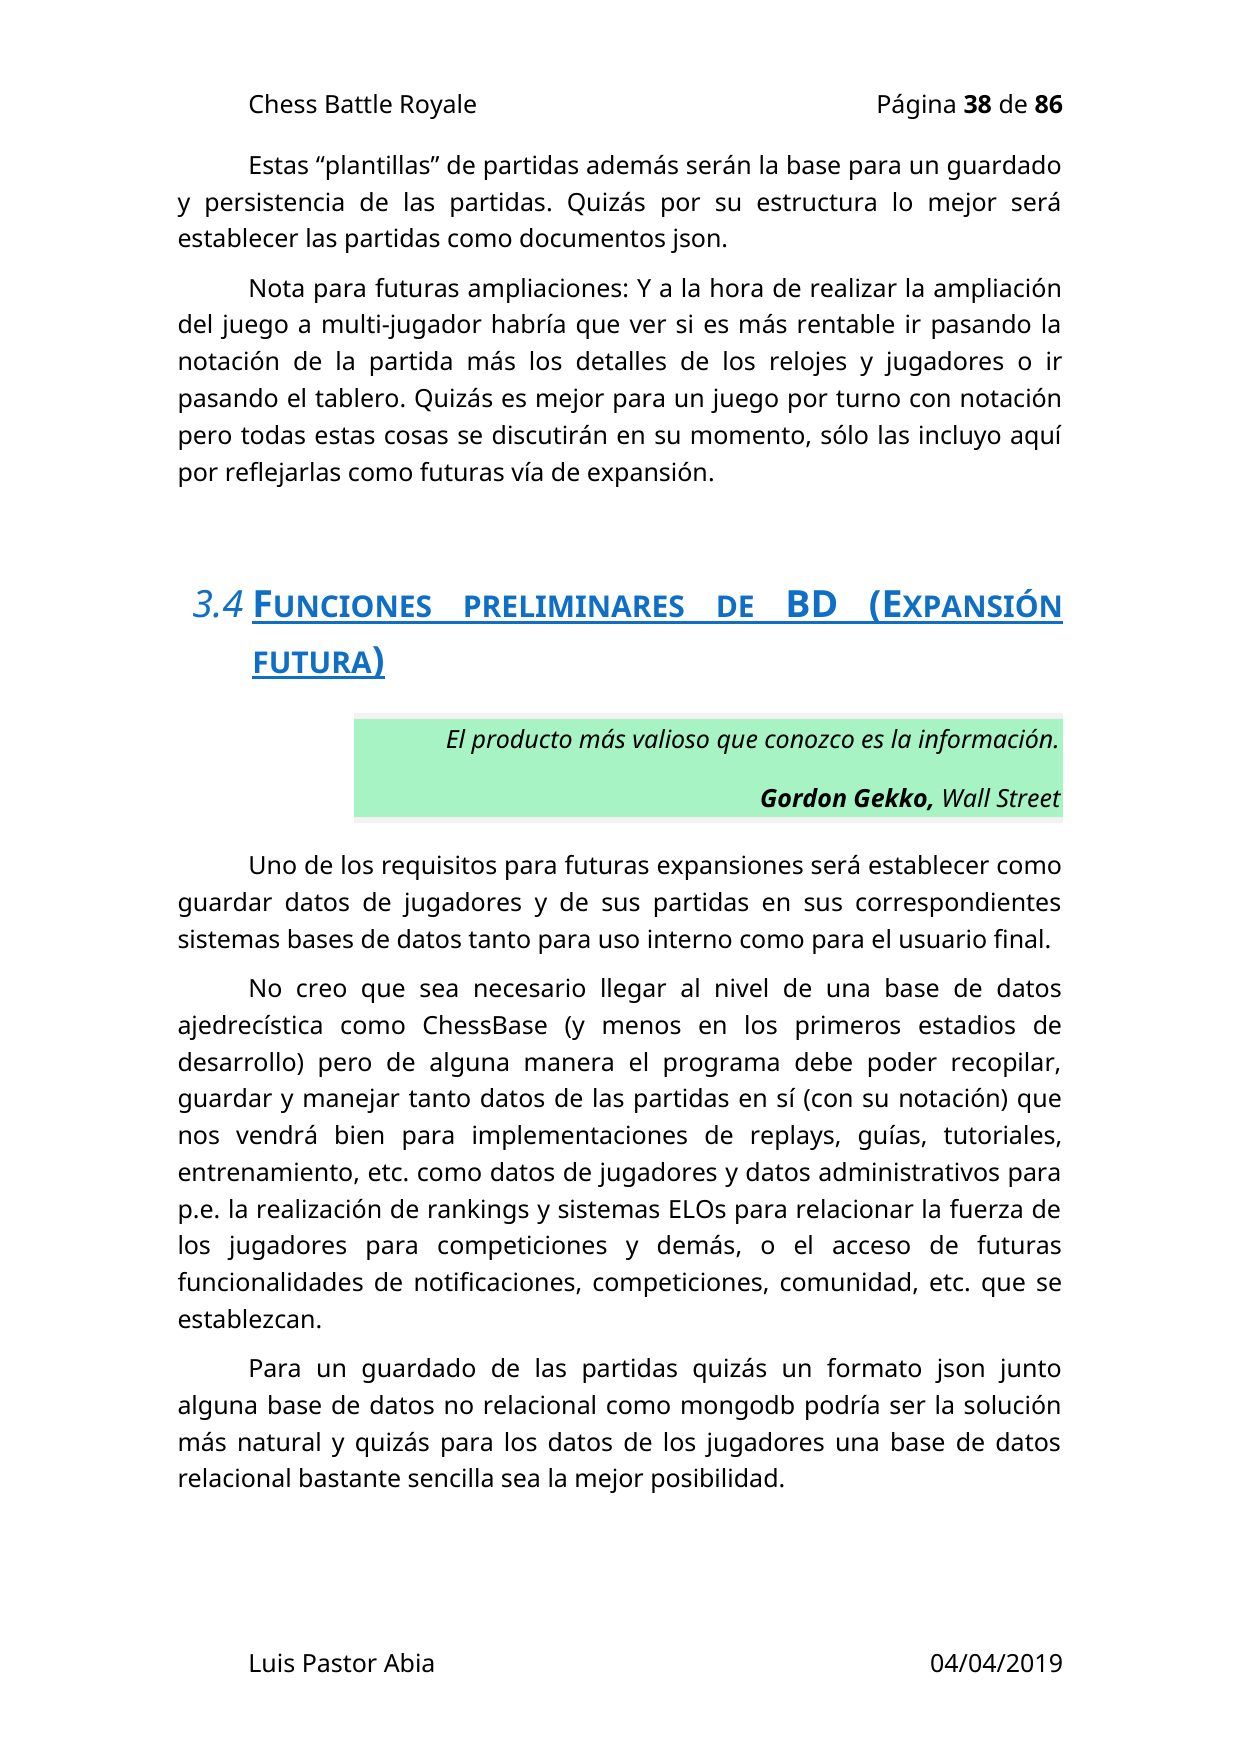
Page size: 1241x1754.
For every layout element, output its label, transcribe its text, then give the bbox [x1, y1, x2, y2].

text El producto más valioso que conozco es la información. [354, 719, 1063, 755]
text Uno de los requisitos para futuras expansiones será establecer como guardar datos de jugadores y de sus partidas en sus correspondientes sistemas bases de datos tanto para uso interno como para el usuario final. [177, 848, 1063, 955]
text Gordon Gekko, Wall Street [354, 772, 1063, 817]
text No creo que sea necesario llegar al nivel de una base de datos ajedrecística como ChessBase (y menos en los primeros estadios de desarrollo) pero de alguna manera el programa debe poder recopilar, guardar y manejar tanto datos de las partidas en sí (con su notación) que nos vendrá bien para implementaciones de replays, guías, tutoriales, entrenamiento, etc. como datos de jugadores y datos administrativos para p.e. la realización de rankings y sistemas ELOs para relacionar la fuerza de los jugadores para competiciones y demás, o el acceso de futuras funcionalidades de notificaciones, competiciones, comunidad, etc. que se establezcan. [177, 971, 1063, 1336]
text Estas “plantillas” de partidas además serán la base para un guardado y persistencia de las partidas. Quizás por su estructura lo mejor será establecer las partidas como documentos json. [177, 148, 1063, 255]
text Para un guardado de las partidas quizás un formato json junto alguna base de datos no relacional como mongodb podría ser la solución más natural y quizás para los datos de los jugadores una base de datos relacional bastante sencilla sea la mejor posibilidad. [177, 1351, 1063, 1495]
text Nota para futuras ampliaciones: Y a la hora de realizar la ampliación del juego a multi-jugador habría que ver si es más rentable ir pasando la notación de la partida más los detalles de los relojes y jugadores o ir pasando el tablero. Quizás es mejor para un juego por turno con notación pero todas estas cosas se discutirán en su momento, sólo las incluyo aquí por reflejarlas como futuras vía de expansión. [177, 270, 1063, 488]
subtitle Funciones preliminares de BD (Expansión futura) [192, 578, 1063, 684]
